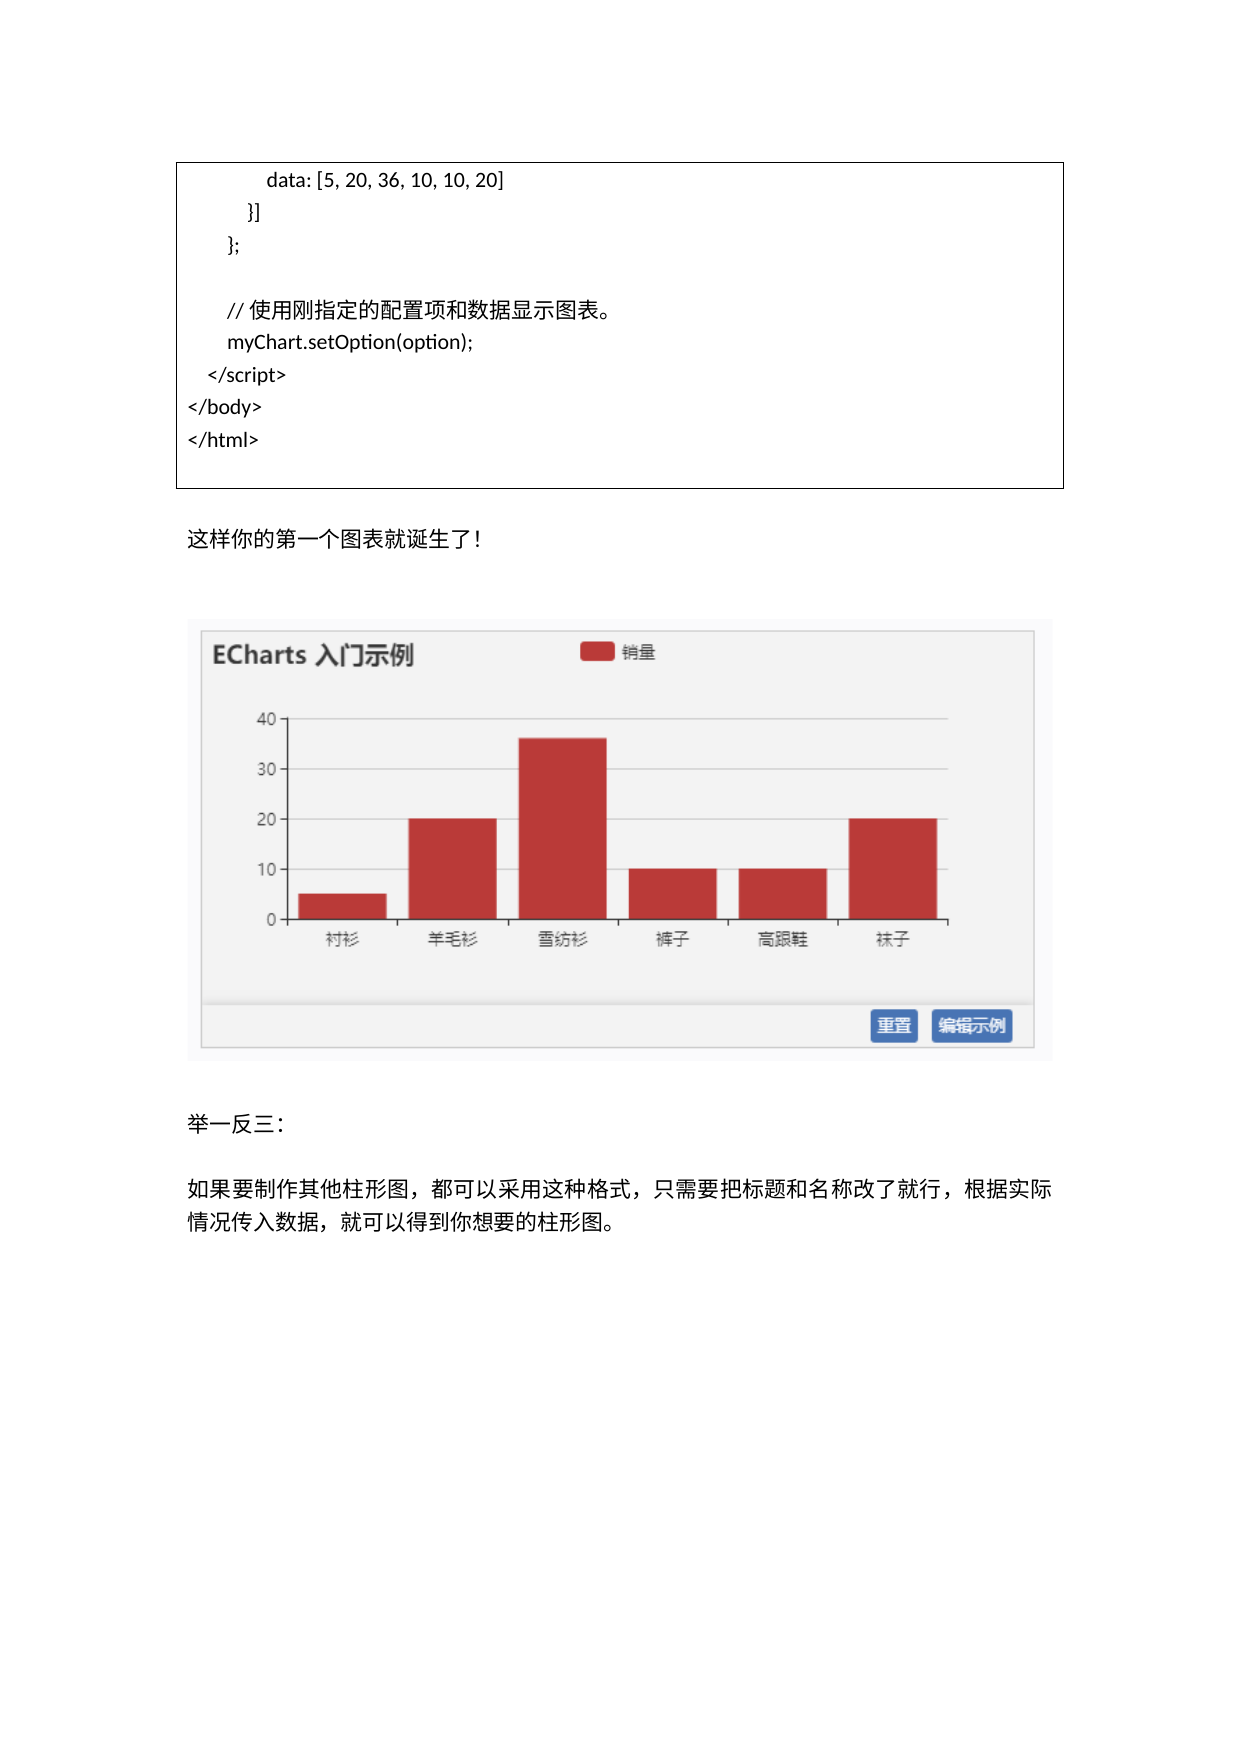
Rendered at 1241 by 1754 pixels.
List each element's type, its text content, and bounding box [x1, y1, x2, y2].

text 举一反三： [187, 1107, 1053, 1139]
text 如果要制作其他柱形图，都可以采用这种格式，只需要把标题和名称改了就行，根据实际情况传入数据，就可以得到你想要的柱形图。 [187, 1172, 1053, 1237]
text 这样你的第一个图表就诞生了！ [187, 522, 1053, 554]
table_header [177, 163, 1063, 488]
picture [187, 619, 1053, 1061]
